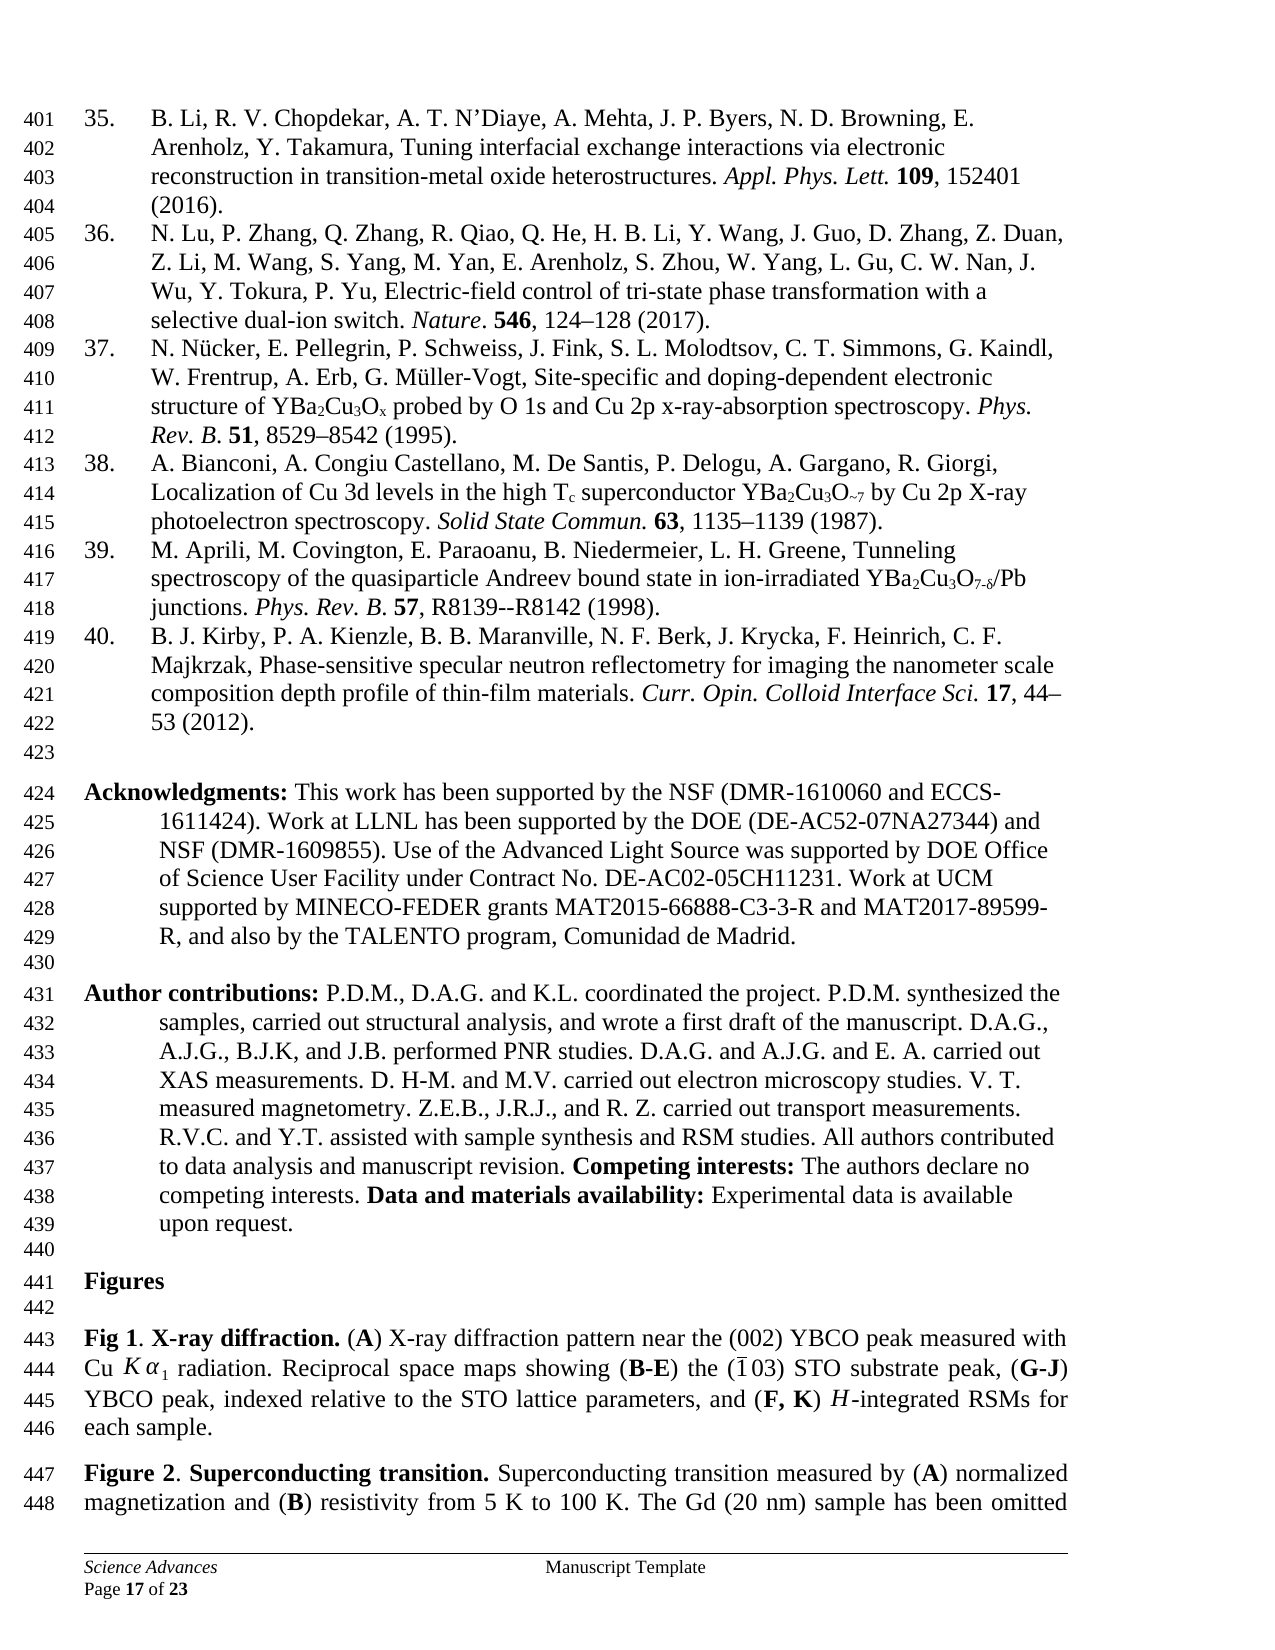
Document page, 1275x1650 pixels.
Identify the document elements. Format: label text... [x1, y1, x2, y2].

text Acknowledgments: This work has been supported by the NSF (DMR-1610060 and ECCS-1611424). Work at LLNL has been supported by the DOE (DE-AC52-07NA27344) and NSF (DMR-1609855). Use of the Advanced Light Source was supported by DOE Office of Science User Facility under Contract No. DE-AC02-05CH11231. Work at UCM supported by MINECO-FEDER grants MAT2015-66888-C3-3-R and MAT2017-89599-R, and also by the TALENTO program, Comunidad de Madrid. [84, 777, 1068, 950]
text Fig 1. X-ray diffraction. (A) X-ray diffraction pattern near the (002) YBCO peak measured with Cu radiation. Reciprocal space maps showing (B-E) the () STO substrate peak, (G-J) YBCO peak, indexed relative to the STO lattice parameters, and (F, K) -integrated RSMs for each sample. [84, 1323, 1068, 1441]
text Author contributions: P.D.M., D.A.G. and K.L. coordinated the project. P.D.M. synthesized the samples, carried out structural analysis, and wrote a first draft of the manuscript. D.A.G., A.J.G., B.J.K, and J.B. performed PNR studies. D.A.G. and A.J.G. and E. A. carried out XAS measurements. D. H-M. and M.V. carried out electron microscopy studies. V. T. measured magnetometry. Z.E.B., J.R.J., and R. Z. carried out transport measurements. R.V.C. and Y.T. assisted with sample synthesis and RSM studies. All authors contributed to data analysis and manuscript revision. Competing interests: The authors declare no competing interests. Data and materials availability: Experimental data is available upon request. [84, 978, 1068, 1237]
text Figures [84, 1266, 1068, 1295]
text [84, 1458, 1068, 1515]
text 37. N. Nücker, E. Pellegrin, P. Schweiss, J. Fink, S. L. Molodtsov, C. T. Simmons, G. Kaindl, W. Frentrup, A. Erb, G. Müller-Vogt, Site-specific and doping-dependent electronic structure of YBa2Cu3Ox probed by O 1s and Cu 2p x-ray-absorption spectroscopy. Phys. Rev. B. 51, 8529–8542 (1995). [84, 333, 1068, 448]
text 36. N. Lu, P. Zhang, Q. Zhang, R. Qiao, Q. He, H. B. Li, Y. Wang, J. Guo, D. Zhang, Z. Duan, Z. Li, M. Wang, S. Yang, M. Yan, E. Arenholz, S. Zhou, W. Yang, L. Gu, C. W. Nan, J. Wu, Y. Tokura, P. Yu, Electric-field control of tri-state phase transformation with a selective dual-ion switch. Nature. 546, 124–128 (2017). [84, 218, 1068, 333]
text 35. B. Li, R. V. Chopdekar, A. T. N’Diaye, A. Mehta, J. P. Byers, N. D. Browning, E. Arenholz, Y. Takamura, Tuning interfacial exchange interactions via electronic reconstruction in transition-metal oxide heterostructures. Appl. Phys. Lett. 109, 152401 (2016). [84, 103, 1068, 218]
text 38. A. Bianconi, A. Congiu Castellano, M. De Santis, P. Delogu, A. Gargano, R. Giorgi, Localization of Cu 3d levels in the high Tc superconductor YBa2Cu3O~7 by Cu 2p X-ray photoelectron spectroscopy. Solid State Commun. 63, 1135–1139 (1987). [84, 448, 1068, 535]
text 39. M. Aprili, M. Covington, E. Paraoanu, B. Niedermeier, L. H. Greene, Tunneling spectroscopy of the quasiparticle Andreev bound state in ion-irradiated YBa2Cu3O7-δ/Pb junctions. Phys. Rev. B. 57, R8139--R8142 (1998). [84, 535, 1068, 621]
text 40. B. J. Kirby, P. A. Kienzle, B. B. Maranville, N. F. Berk, J. Krycka, F. Heinrich, C. F. Majkrzak, Phase-sensitive specular neutron reflectometry for imaging the nanometer scale composition depth profile of thin-film materials. Curr. Opin. Colloid Interface Sci. 17, 44–53 (2012). [84, 621, 1068, 736]
